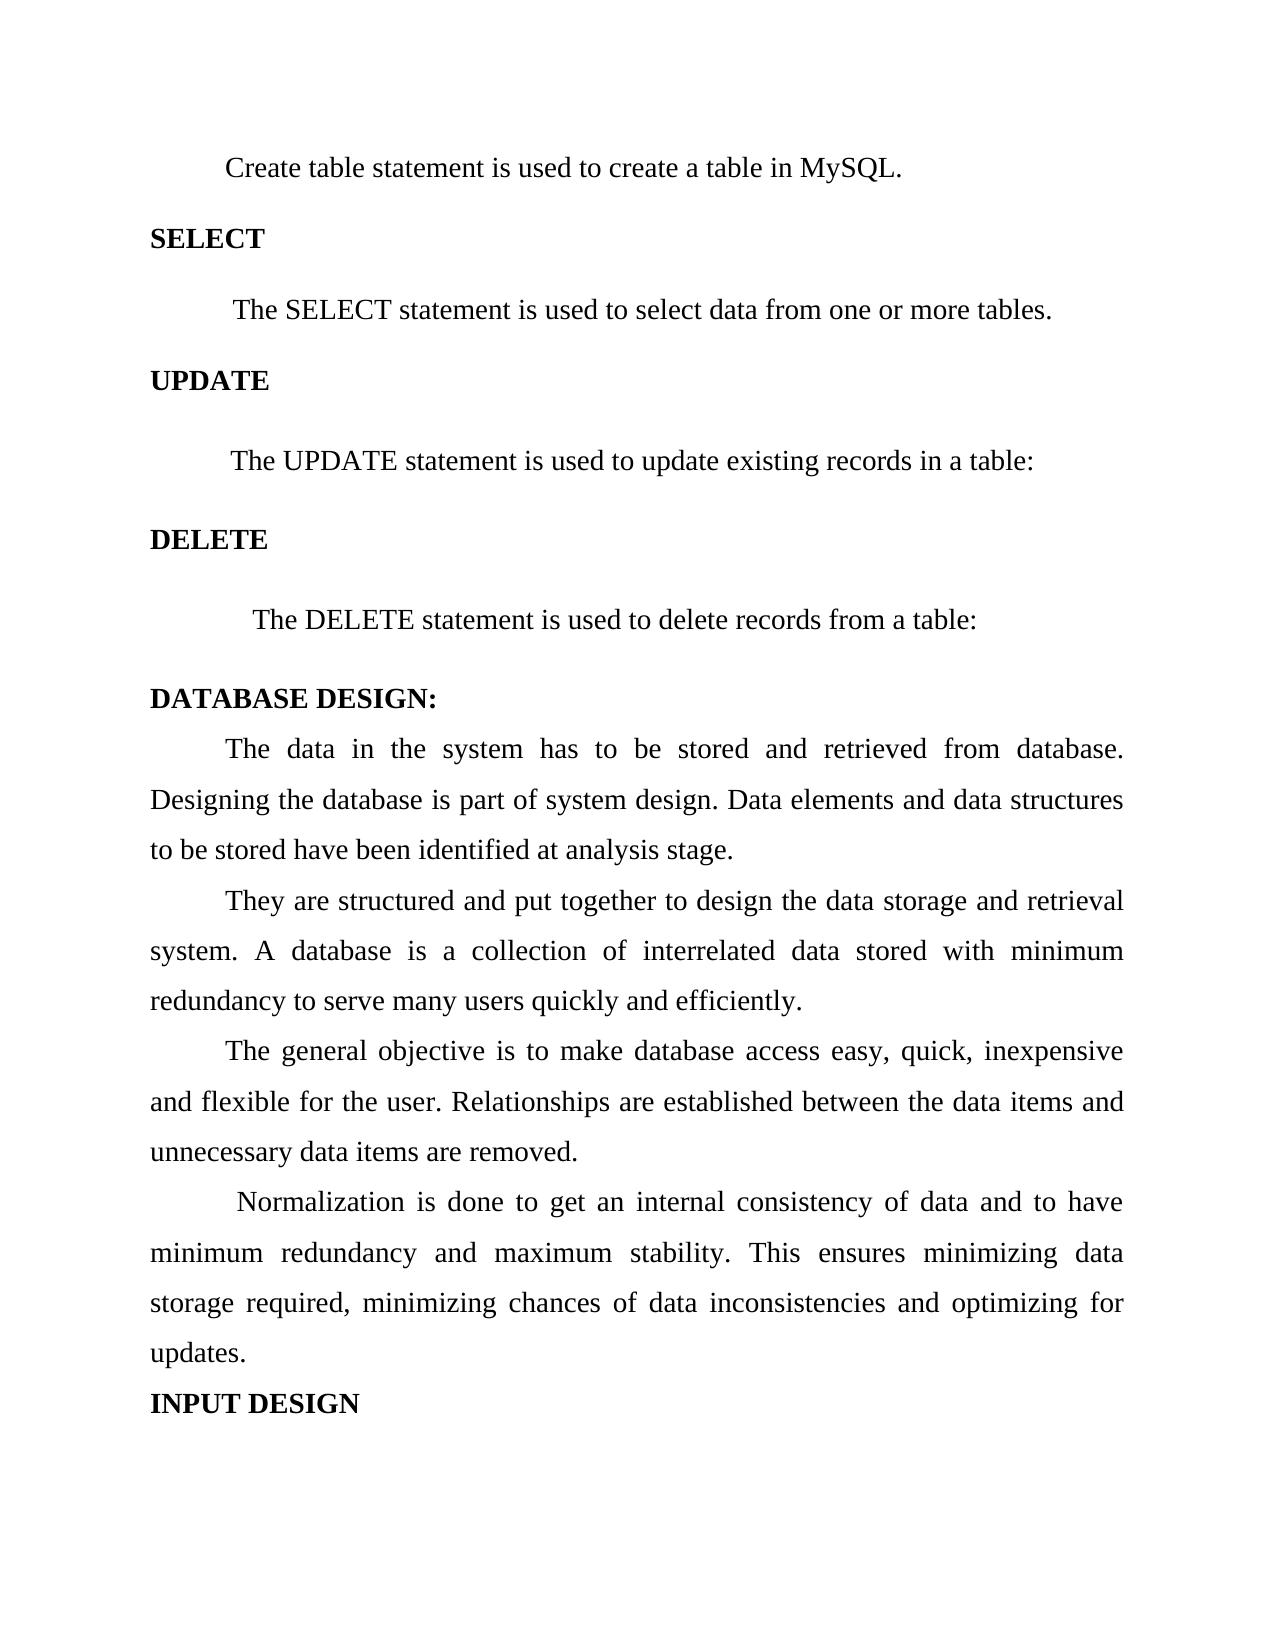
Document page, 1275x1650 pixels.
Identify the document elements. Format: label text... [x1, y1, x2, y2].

text The SELECT statement is used to select data from one or more tables. [150, 292, 1125, 326]
text Create table statement is used to create a table in MySQL. [150, 150, 1125, 183]
text The data in the system has to be stored and retrieved from database. Designing the database is part of system design. Data elements and data structures to be stored have been identified at analysis stage. [150, 732, 1125, 866]
subtitle DELETE [150, 522, 1125, 556]
text The UPDATE statement is used to update existing records in a table: [150, 443, 1125, 476]
text SELECT [150, 221, 1125, 255]
text UPDATE [150, 363, 1125, 397]
text Normalization is done to get an internal consistency of data and to have minimum redundancy and maximum stability. This ensures minimizing data storage required, minimizing chances of data inconsistencies and optimizing for updates. [150, 1184, 1125, 1369]
text DATABASE DESIGN: [150, 681, 1125, 715]
text INPUT DESIGN [150, 1386, 1125, 1419]
text They are structured and put together to design the data storage and retrieval system. A database is a collection of interrelated data stored with minimum redundancy to serve many users quickly and efficiently. [150, 883, 1125, 1017]
text The DELETE statement is used to delete records from a table: [150, 602, 1125, 635]
text The general objective is to make database access easy, quick, inexpensive and flexible for the user. Relationships are established between the data items and unnecessary data items are removed. [150, 1033, 1125, 1168]
